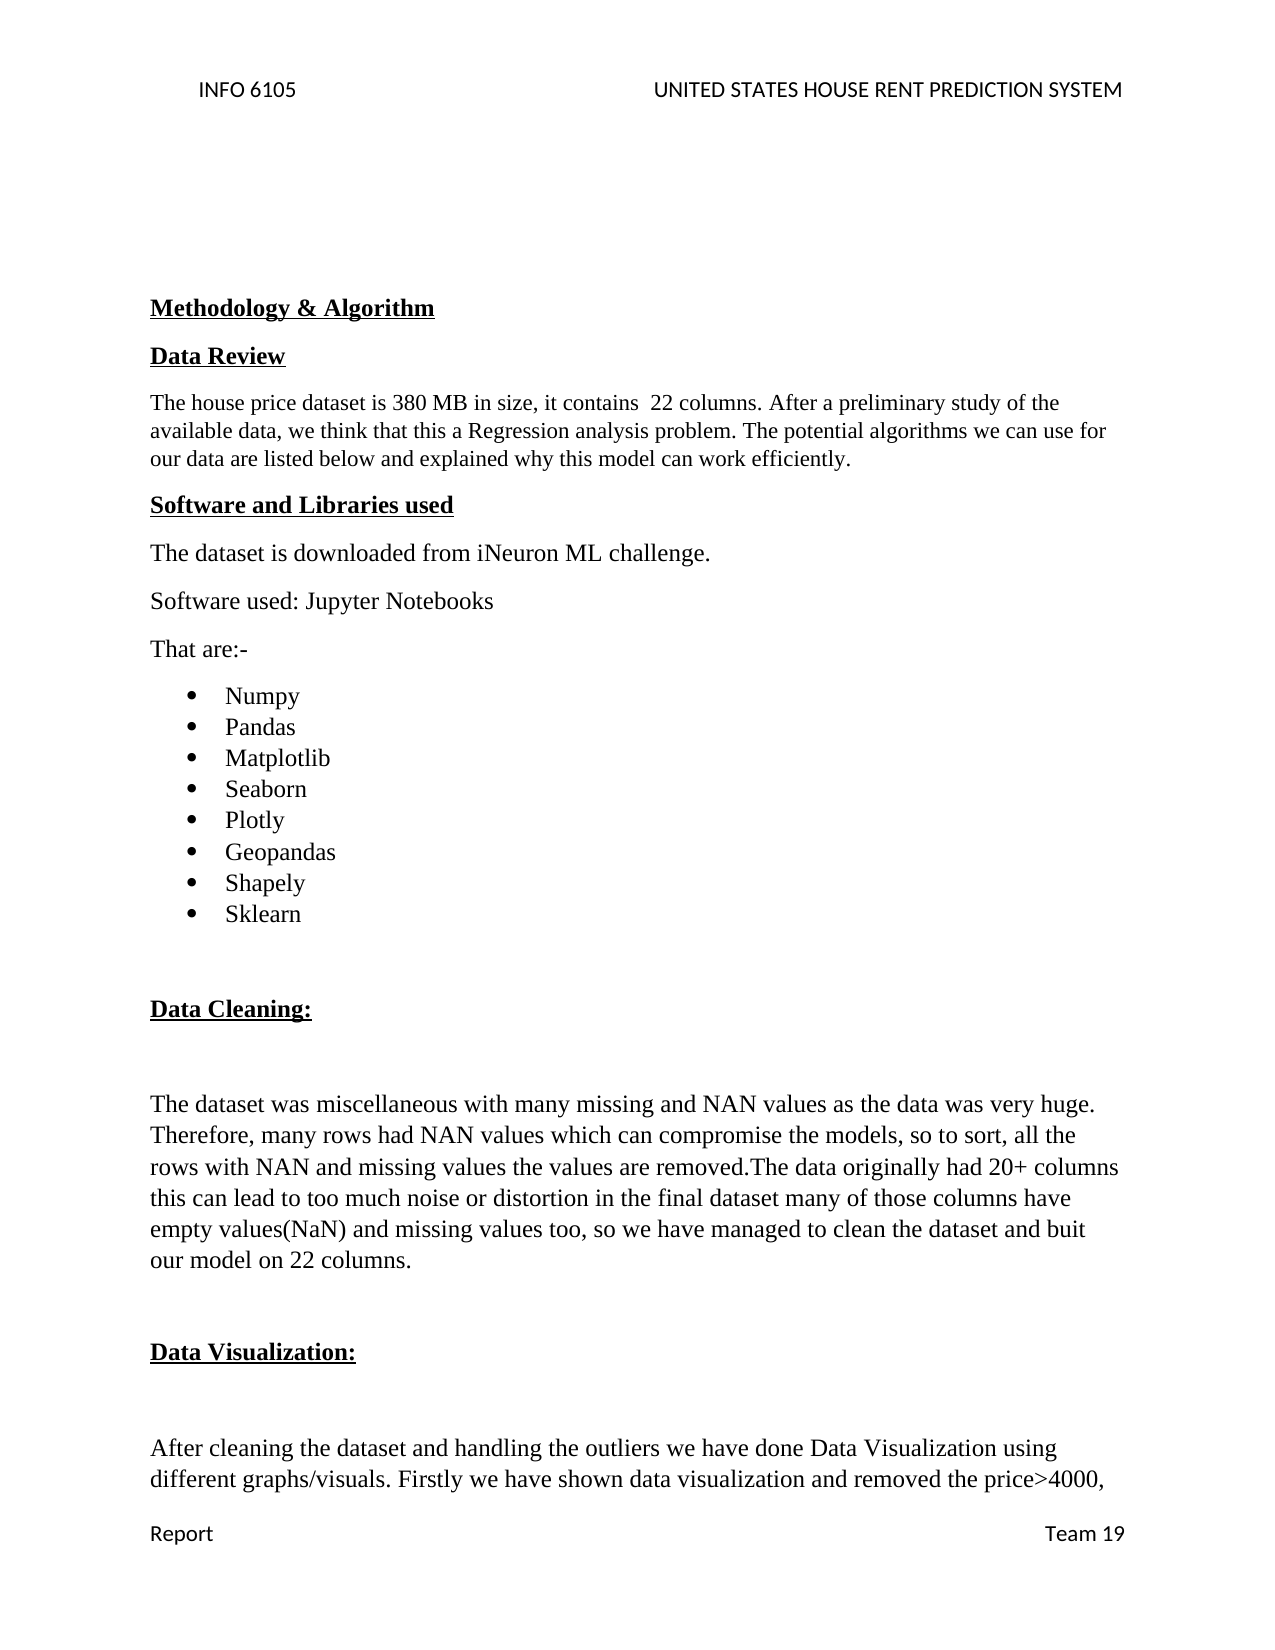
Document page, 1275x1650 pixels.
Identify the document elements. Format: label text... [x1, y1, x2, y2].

text That are:- [150, 634, 1125, 662]
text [150, 1433, 1125, 1493]
list Geopandas [187, 837, 1125, 865]
text The house price dataset is 380 MB in size, it contains 22 columns. After a preliminary study of the available data, we think that this a Regression analysis problem. The potential algorithms we can use for our data are listed below and explained why this model can work efficiently. [150, 388, 1125, 472]
text Software used: Jupyter Notebooks [150, 586, 1125, 615]
list Plotly [187, 806, 1125, 834]
list Sklearn [187, 899, 1125, 927]
text Data Review [150, 341, 1125, 369]
list Seaborn [187, 774, 1125, 803]
list Matplotlib [187, 743, 1125, 772]
text Data Visualization: [150, 1337, 1125, 1366]
list Pandas [187, 712, 1125, 741]
list Shapely [187, 868, 1125, 896]
text Data Cleaning: [150, 994, 1125, 1023]
text The dataset is downloaded from iNeuron ML challenge. [150, 538, 1125, 567]
text The dataset was miscellaneous with many missing and NAN values as the data was very huge. Therefore, many rows had NAN values which can compromise the models, so to sort, all the rows with NAN and missing values the values are removed.The data originally had 20+ columns this can lead to too much noise or distortion in the final dataset many of those columns have empty values(NaN) and missing values too, so we have managed to clean the dataset and buit our model on 22 columns. [150, 1089, 1125, 1273]
text Software and Libraries used [150, 491, 1125, 519]
list Numpy [187, 681, 1125, 710]
text Methodology & Algorithm [150, 293, 1125, 322]
